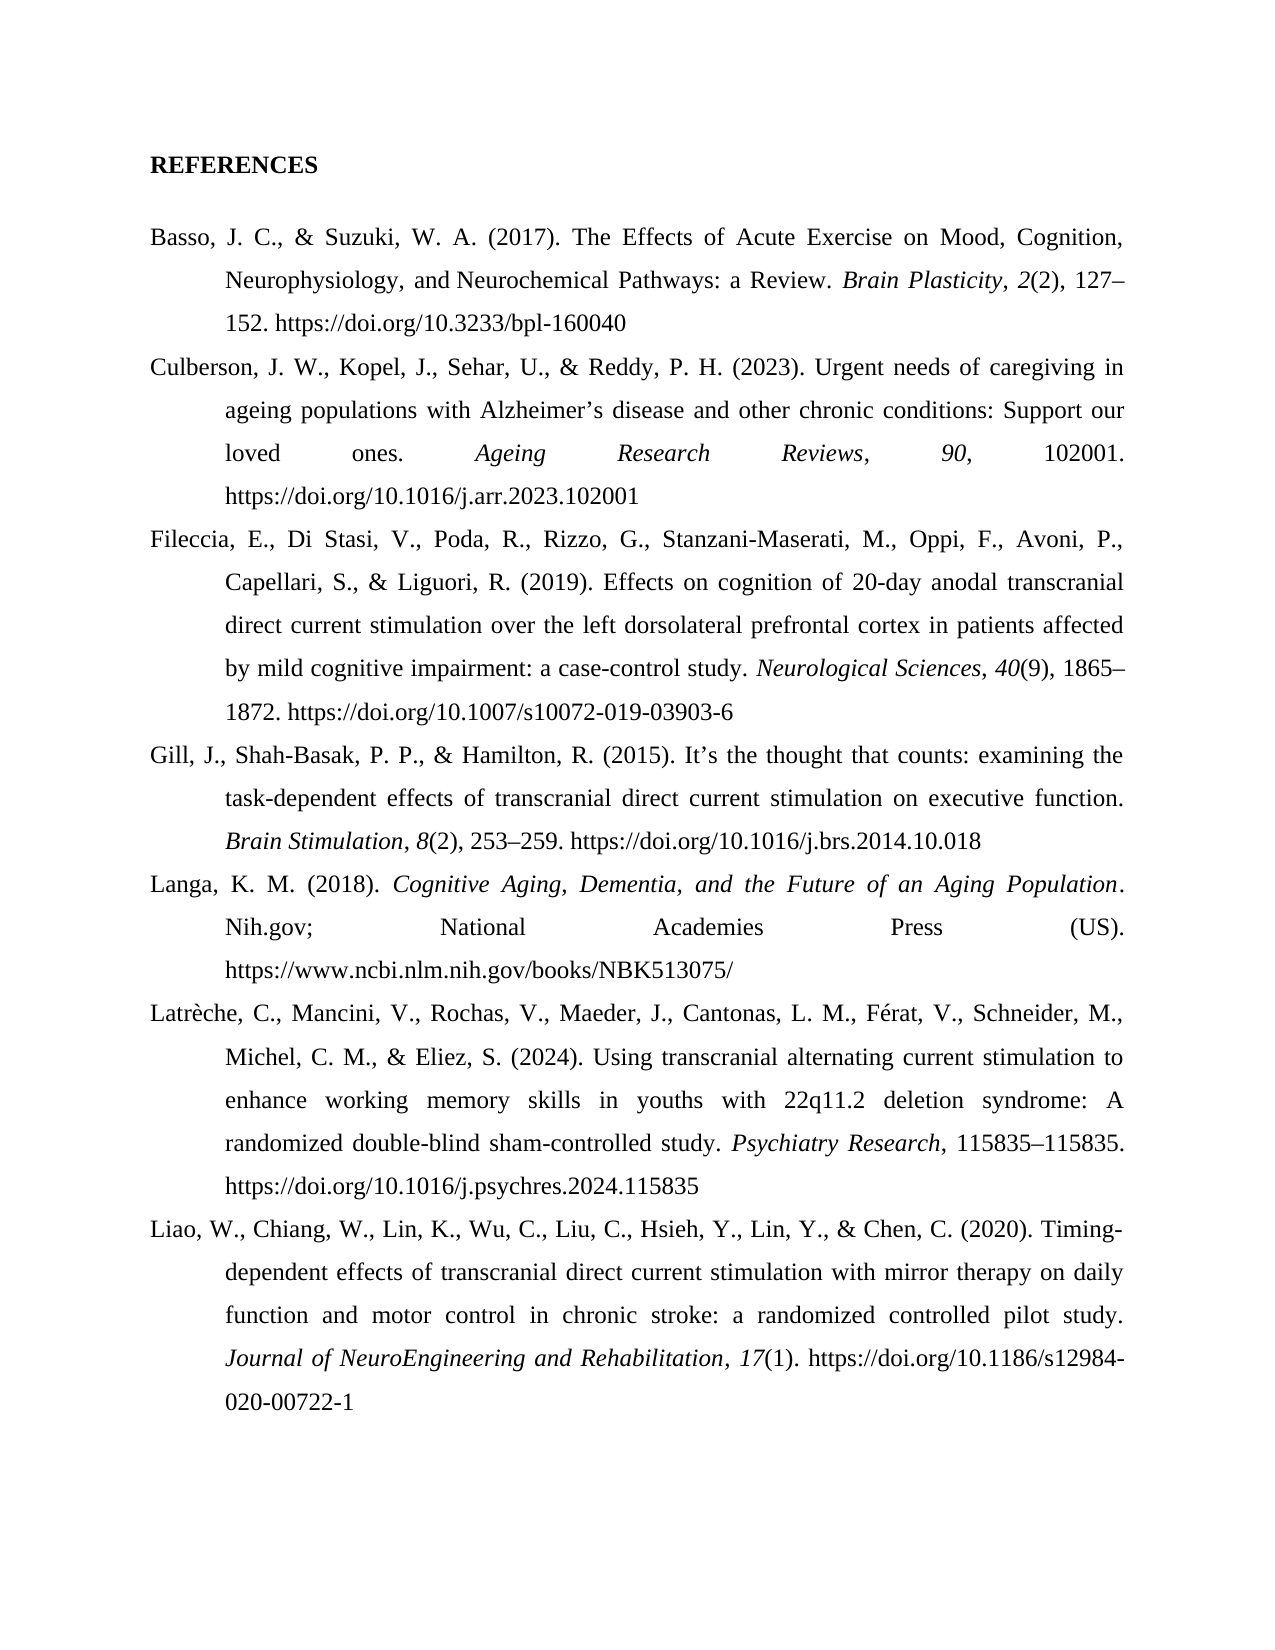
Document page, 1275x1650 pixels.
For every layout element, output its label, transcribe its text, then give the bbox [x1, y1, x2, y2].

text Basso, J. C., & Suzuki, W. A. (2017). The Effects of Acute Exercise on Mood, Cognition, Neurophysiology, and Neurochemical Pathways: a Review. Brain Plasticity, 2(2), 127–152. https://doi.org/10.3233/bpl-160040 [150, 222, 1125, 337]
text Gill, J., Shah-Basak, P. P., & Hamilton, R. (2015). It’s the thought that counts: examining the task-dependent effects of transcranial direct current stimulation on executive function. Brain Stimulation, 8(2), 253–259. https://doi.org/10.1016/j.brs.2014.10.018 [150, 740, 1125, 855]
text Latrèche, C., Mancini, V., Rochas, V., Maeder, J., Cantonas, L. M., Férat, V., Schneider, M., Michel, C. M., & Eliez, S. (2024). Using transcranial alternating current stimulation to enhance working memory skills in youths with 22q11.2 deletion syndrome: A randomized double-blind sham-controlled study. Psychiatry Research, 115835–115835. https://doi.org/10.1016/j.psychres.2024.115835 [150, 998, 1125, 1200]
text Liao, W., Chiang, W., Lin, K., Wu, C., Liu, C., Hsieh, Y., Lin, Y., & Chen, C. (2020). Timing-dependent effects of transcranial direct current stimulation with mirror therapy on daily function and motor control in chronic stroke: a randomized controlled pilot study. Journal of NeuroEngineering and Rehabilitation, 17(1). https://doi.org/10.1186/s12984-020-00722-1 [150, 1214, 1125, 1415]
text Langa, K. M. (2018). Cognitive Aging, Dementia, and the Future of an Aging Population. Nih.gov; National Academies Press (US). https://www.ncbi.nlm.nih.gov/books/NBK513075/ [150, 869, 1125, 984]
subtitle References [150, 150, 1125, 179]
text Fileccia, E., Di Stasi, V., Poda, R., Rizzo, G., Stanzani-Maserati, M., Oppi, F., Avoni, P., Capellari, S., & Liguori, R. (2019). Effects on cognition of 20-day anodal transcranial direct current stimulation over the left dorsolateral prefrontal cortex in patients affected by mild cognitive impairment: a case-control study. Neurological Sciences, 40(9), 1865–1872. https://doi.org/10.1007/s10072-019-03903-6 [150, 524, 1125, 725]
text Culberson, J. W., Kopel, J., Sehar, U., & Reddy, P. H. (2023). Urgent needs of caregiving in ageing populations with Alzheimer’s disease and other chronic conditions: Support our loved ones. Ageing Research Reviews, 90, 102001. https://doi.org/10.1016/j.arr.2023.102001 [150, 352, 1125, 510]
